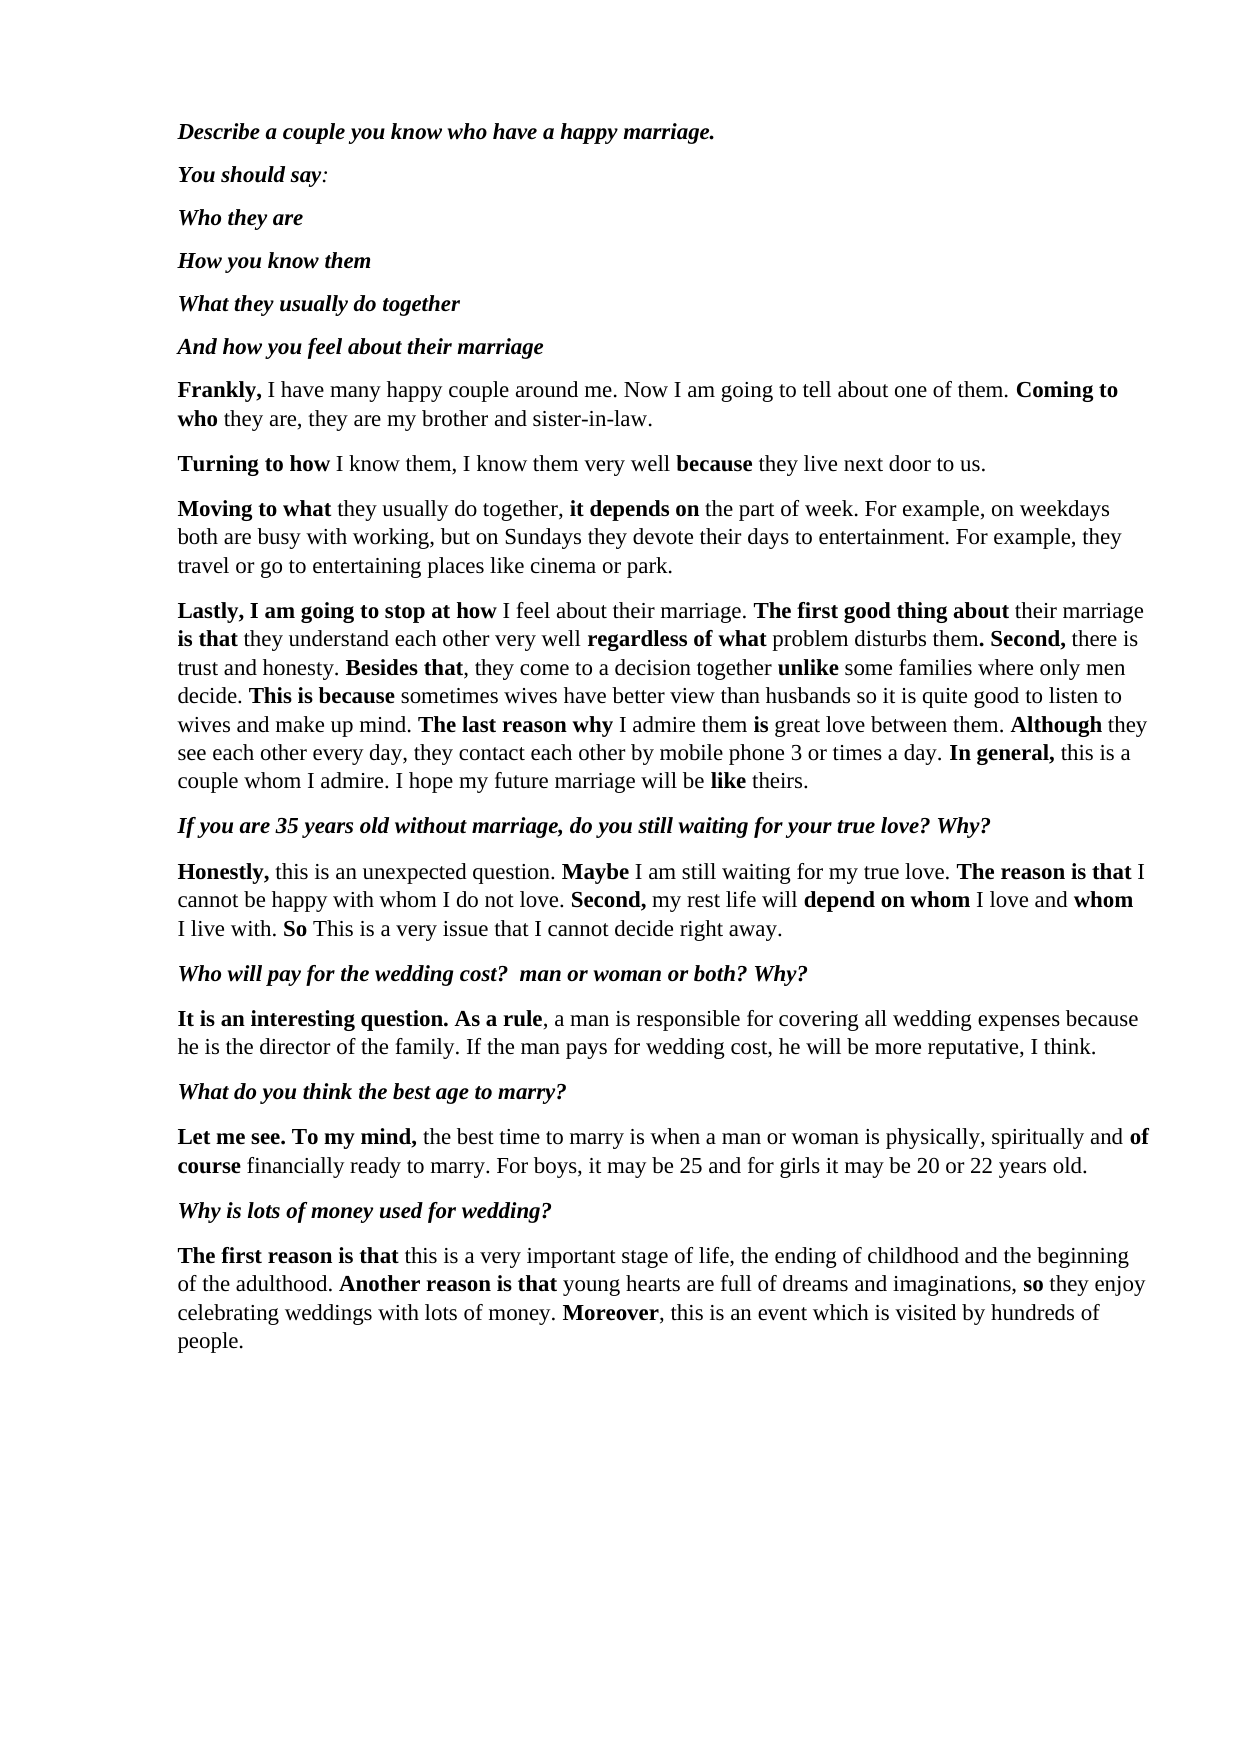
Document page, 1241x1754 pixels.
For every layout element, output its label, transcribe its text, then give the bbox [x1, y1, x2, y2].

text The first reason is that this is a very important stage of life, the ending of childhood and the beginning of the adulthood. Another reason is that young hearts are full of dreams and imaginations, so they enjoy celebrating weddings with lots of money. Moreover, this is an event which is visited by hundreds of people. [177, 1242, 1152, 1354]
text Honestly, this is an unexpected question. Maybe I am still waiting for my true love. The reason is that I cannot be happy with whom I do not love. Second, my rest life will depend on whom I love and whom I live with. So This is a very issue that I cannot decide right away. [177, 858, 1152, 941]
text Why is lots of money used for wedding? [177, 1197, 1152, 1223]
text Who they are [177, 204, 1152, 231]
text Who will pay for the wedding cost? man or woman or both? Why? [177, 960, 1152, 986]
text How you know them [177, 247, 1152, 273]
text What do you think the best age to marry? [177, 1078, 1152, 1105]
text If you are 35 years old without marriage, do you still waiting for your true love? Why? [177, 813, 1152, 839]
text Moving to what they usually do together, it depends on the part of week. For example, on weekdays both are busy with working, but on Sundays they devote their days to entertainment. For example, they travel or go to entertaining places like cinema or park. [177, 495, 1152, 578]
text Turning to how I know them, I know them very well because they live next door to us. [177, 450, 1152, 476]
text Let me see. To my mind, the best time to marry is when a man or woman is physically, spiritually and of course financially ready to marry. For boys, it may be 25 and for girls it may be 20 or 22 years old. [177, 1123, 1152, 1178]
text Frankly, I have many happy couple around me. Now I am going to tell about one of them. Coming to who they are, they are my brother and sister-in-law. [177, 376, 1152, 431]
text You should say: [177, 161, 1152, 187]
text What they usually do together [177, 290, 1152, 317]
text Lastly, I am going to stop at how I feel about their marriage. The first good thing about their marriage is that they understand each other very well regardless of what problem disturbs them. Second, there is trust and honesty. Besides that, they come to a decision together unlike some families where only men decide. This is because sometimes wives have better view than husbands so it is quite good to listen to wives and make up mind. The last reason why I admire them is great love between them. Although they see each other every day, they contact each other by mobile phone 3 or times a day. In general, this is a couple whom I admire. I hope my future marriage will be like theirs. [177, 597, 1152, 794]
text And how you feel about their marriage [177, 333, 1152, 359]
text Describe a couple you know who have a happy marriage. [177, 118, 1152, 144]
text It is an interesting question. As a rule, a man is responsible for covering all wedding expenses because he is the director of the family. If the man pays for wedding cost, he will be more reputative, I think. [177, 1005, 1152, 1059]
